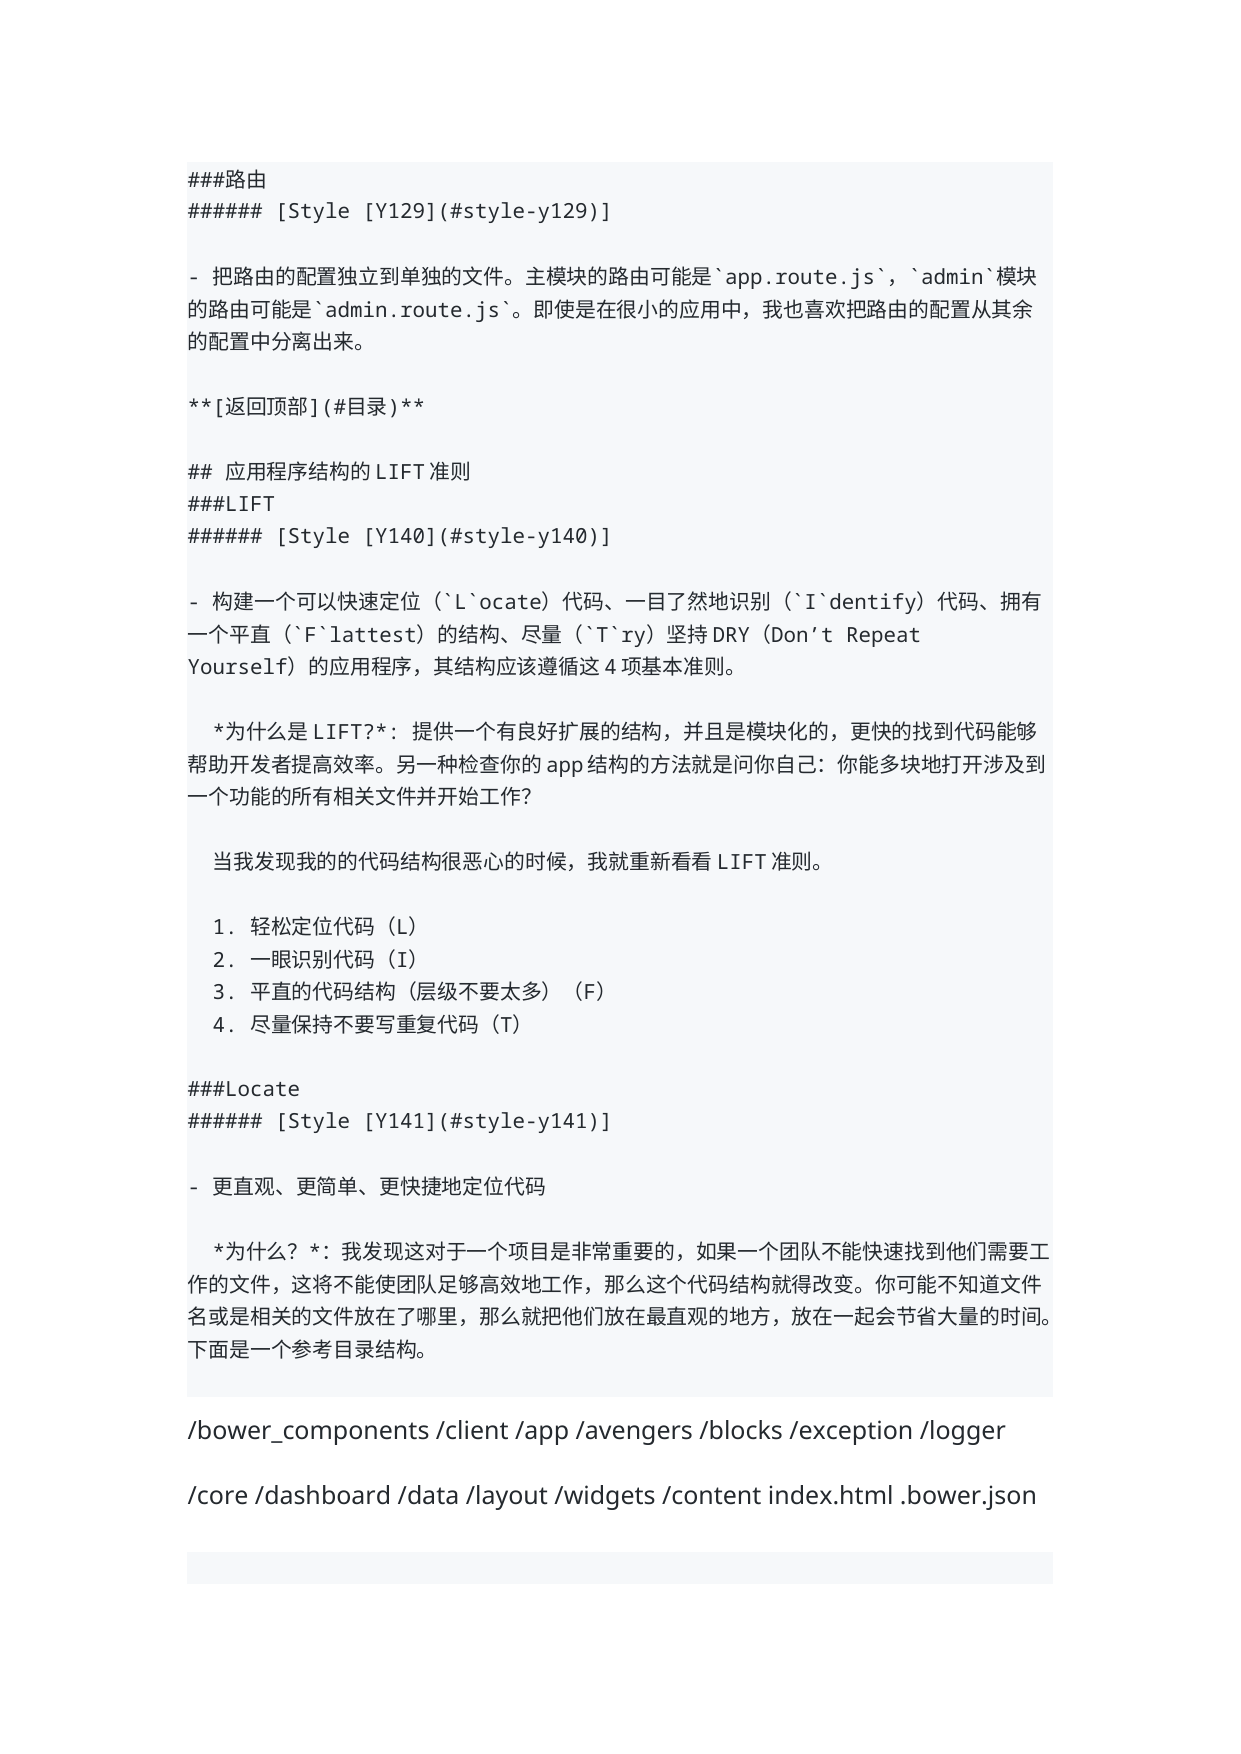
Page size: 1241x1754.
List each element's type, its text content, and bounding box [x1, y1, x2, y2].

text *为什么是LIFT?*: 提供一个有良好扩展的结构，并且是模块化的，更快的找到代码能够帮助开发者提高效率。另一种检查你的app结构的方法就是问你自己：你能多块地打开涉及到一个功能的所有相关文件并开始工作？ [187, 714, 1053, 812]
text ###### [Style [Y129](#style-y129)] [187, 194, 1053, 227]
text ###### [Style [Y141](#style-y141)] [187, 1104, 1053, 1137]
text - 构建一个可以快速定位（`L`ocate）代码、一目了然地识别（`I`dentify）代码、拥有一个平直（`F`lattest）的结构、尽量（`T`ry）坚持DRY（Don’t Repeat Yourself）的应用程序，其结构应该遵循这4项基本准则。 [187, 584, 1053, 682]
text 2. 一眼识别代码（I） [187, 942, 1053, 974]
text - 把路由的配置独立到单独的文件。主模块的路由可能是`app.route.js`，`admin`模块的路由可能是`admin.route.js`。即使是在很小的应用中，我也喜欢把路由的配置从其余的配置中分离出来。 [187, 259, 1053, 357]
text ## 应用程序结构的LIFT准则 [187, 454, 1053, 487]
text 1. 轻松定位代码（L） [187, 909, 1053, 942]
text ###路由 [187, 162, 1053, 194]
text **[返回顶部](#目录)** [187, 389, 1053, 422]
text 当我发现我的的代码结构很恶心的时候，我就重新看看LIFT准则。 [187, 844, 1053, 877]
text ###Locate [187, 1072, 1053, 1104]
text ###### [Style [Y140](#style-y140)] [187, 519, 1053, 552]
text 4. 尽量保持不要写重复代码（T） [187, 1007, 1053, 1039]
text *为什么？*：我发现这对于一个项目是非常重要的，如果一个团队不能快速找到他们需要工作的文件，这将不能使团队足够高效地工作，那么这个代码结构就得改变。你可能不知道文件名或是相关的文件放在了哪里，那么就把他们放在最直观的地方，放在一起会节省大量的时间。下面是一个参考目录结构。 [187, 1234, 1053, 1364]
text - 更直观、更简单、更快捷地定位代码 [187, 1169, 1053, 1202]
text ###LIFT [187, 487, 1053, 519]
text /bower_components /client /app /avengers /blocks /exception /logger /core /dashboard /data /layout /widgets /content index.html .bower.json [187, 1397, 1053, 1527]
text 3. 平直的代码结构（层级不要太多）（F） [187, 974, 1053, 1007]
